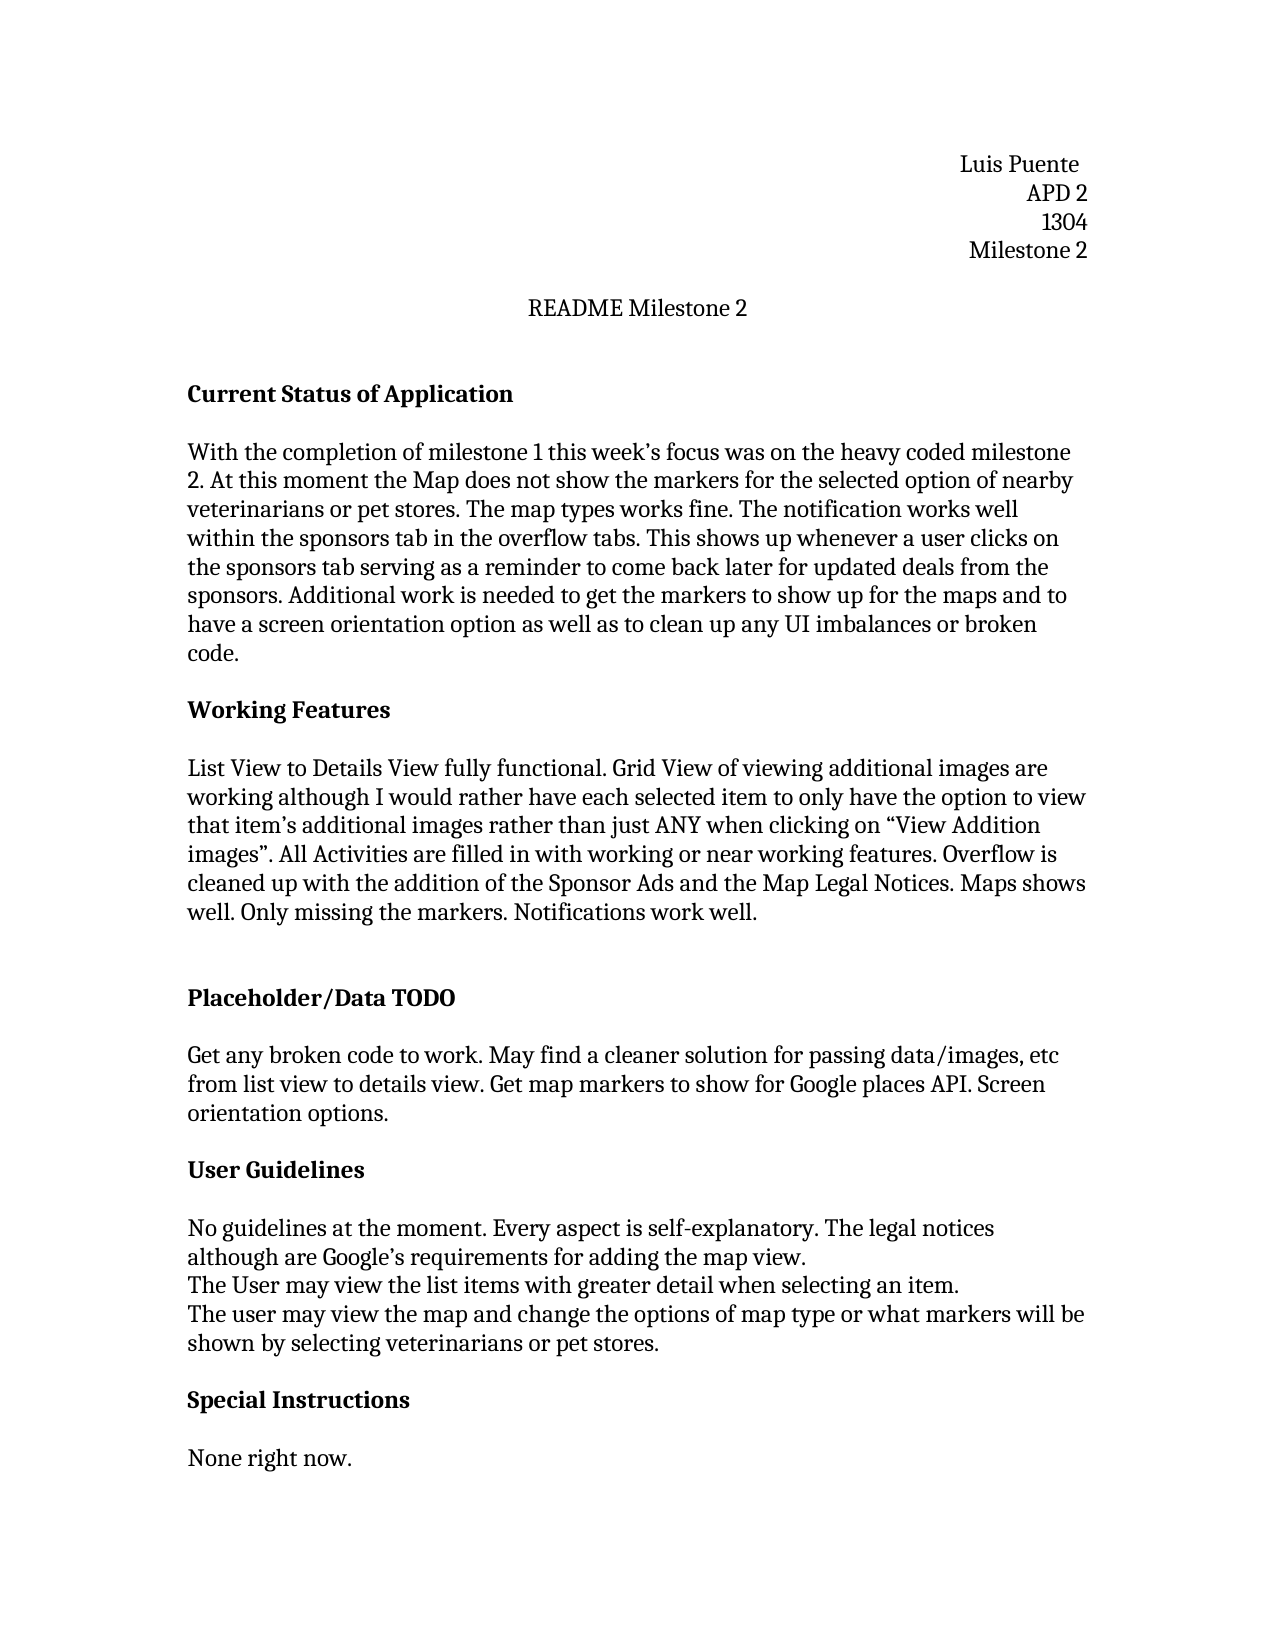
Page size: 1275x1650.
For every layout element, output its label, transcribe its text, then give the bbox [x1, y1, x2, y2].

text Special Instructions [187, 1386, 1087, 1415]
text 1304 [187, 207, 1087, 236]
text The User may view the list items with greater detail when selecting an item. [187, 1271, 1087, 1300]
text No guidelines at the moment. Every aspect is self-explanatory. The legal notices although are Google’s requirements for adding the map view. [187, 1214, 1087, 1271]
text User Guidelines [187, 1156, 1087, 1185]
text README Milestone 2 [187, 294, 1087, 322]
text The user may view the map and change the options of map type or what markers will be shown by selecting veterinarians or pet stores. [187, 1300, 1087, 1357]
text Luis Puente [187, 150, 1087, 179]
text Current Status of Application [187, 380, 1087, 409]
text Placeholder/Data TODO [187, 984, 1087, 1012]
text None right now. [187, 1444, 1087, 1472]
text Working Features [187, 696, 1087, 725]
text With the completion of milestone 1 this week’s focus was on the heavy coded milestone 2. At this moment the Map does not show the markers for the selected option of nearby veterinarians or pet stores. The map types works fine. The notification works well within the sponsors tab in the overflow tabs. This shows up whenever a user clicks on the sponsors tab serving as a reminder to come back later for updated deals from the sponsors. Additional work is needed to get the markers to show up for the maps and to have a screen orientation option as well as to clean up any UI imbalances or broken code. [187, 437, 1087, 667]
text Get any broken code to work. May find a cleaner solution for passing data/images, etc from list view to details view. Get map markers to show for Google places API. Screen orientation options. [187, 1041, 1087, 1127]
text List View to Details View fully functional. Grid View of viewing additional images are working although I would rather have each selected item to only have the option to view that item’s additional images rather than just ANY when clicking on “View Addition images”. All Activities are filled in with working or near working features. Overflow is cleaned up with the addition of the Sponsor Ads and the Map Legal Notices. Maps shows well. Only missing the markers. Notifications work well. [187, 754, 1087, 926]
text Milestone 2 [187, 236, 1087, 265]
text APD 2 [187, 179, 1087, 207]
